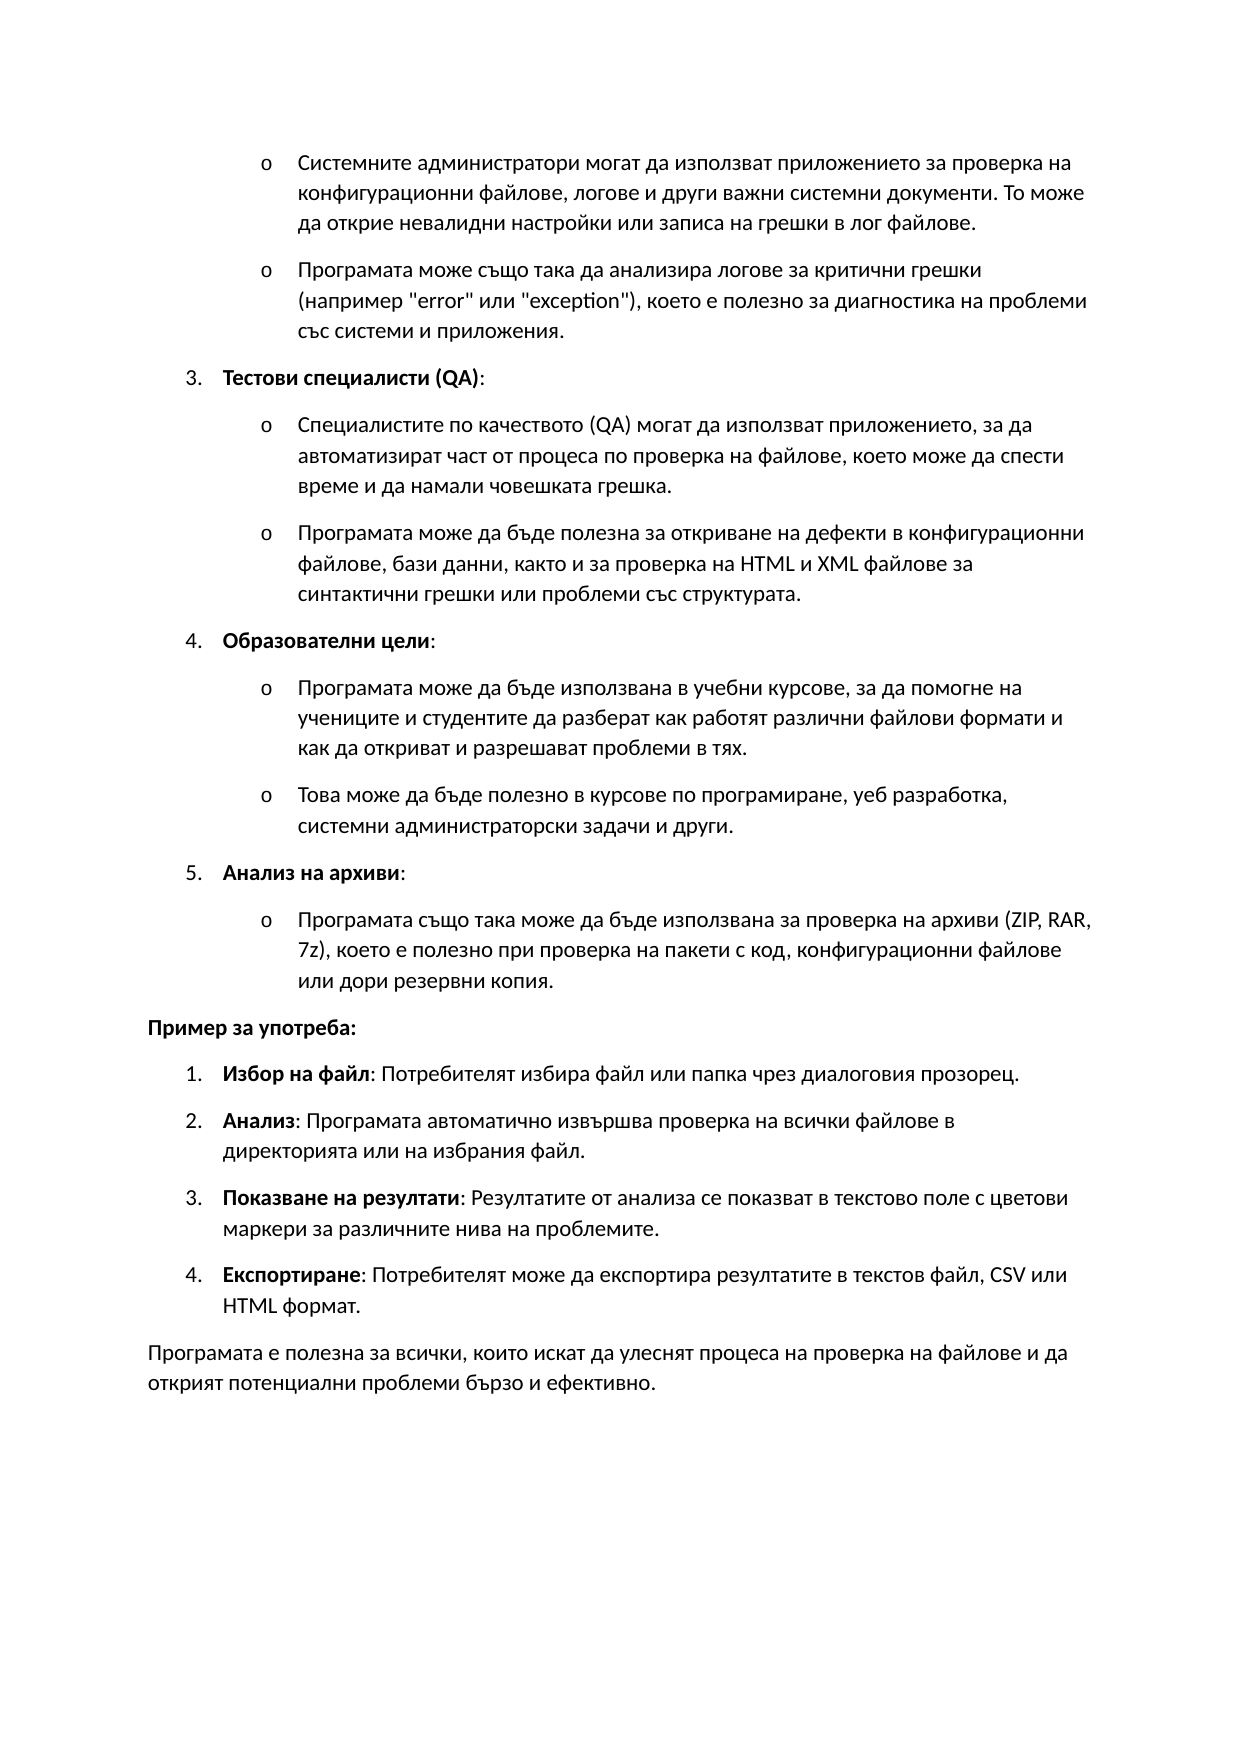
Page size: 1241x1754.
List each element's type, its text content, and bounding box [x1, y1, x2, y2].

text Пример за употреба: [148, 1013, 1093, 1041]
list Програмата също така може да бъде използвана за проверка на архиви (ZIP, RAR, 7z), което е полезно при проверка на пакети с код, конфигурационни файлове или дори резервни копия. [260, 905, 1093, 994]
list Програмата може също така да анализира логове за критични грешки (например "error" или "exception"), което е полезно за диагностика на проблеми със системи и приложения. [260, 255, 1093, 344]
list Анализ на архиви: [185, 858, 1093, 886]
list Програмата може да бъде използвана в учебни курсове, за да помогне на учениците и студентите да разберат как работят различни файлови формати и как да откриват и разрешават проблеми в тях. [260, 673, 1093, 762]
list Специалистите по качеството (QA) могат да използват приложението, за да автоматизират част от процеса по проверка на файлове, което може да спести време и да намали човешката грешка. [260, 410, 1093, 499]
text Програмата е полезна за всички, които искат да улеснят процеса на проверка на файлове и да открият потенциални проблеми бързо и ефективно. [148, 1338, 1093, 1396]
list Програмата може да бъде полезна за откриване на дефекти в конфигурационни файлове, бази данни, както и за проверка на HTML и XML файлове за синтактични грешки или проблеми със структурата. [260, 518, 1093, 607]
list Образователни цели: [185, 626, 1093, 654]
list Тестови специалисти (QA): [185, 363, 1093, 391]
list Това може да бъде полезно в курсове по програмиране, уеб разработка, системни администраторски задачи и други. [260, 780, 1093, 839]
list Избор на файл: Потребителят избира файл или папка чрез диалоговия прозорец. [185, 1059, 1093, 1088]
list Експортиране: Потребителят може да експортира резултатите в текстов файл, CSV или HTML формат. [185, 1261, 1093, 1319]
list Показване на резултати: Резултатите от анализа се показват в текстово поле с цветови маркери за различните нива на проблемите. [185, 1183, 1093, 1242]
list Анализ: Програмата автоматично извършва проверка на всички файлове в директорията или на избрания файл. [185, 1106, 1093, 1165]
list Системните администратори могат да използват приложението за проверка на конфигурационни файлове, логове и други важни системни документи. То може да открие невалидни настройки или записа на грешки в лог файлове. [260, 148, 1093, 237]
